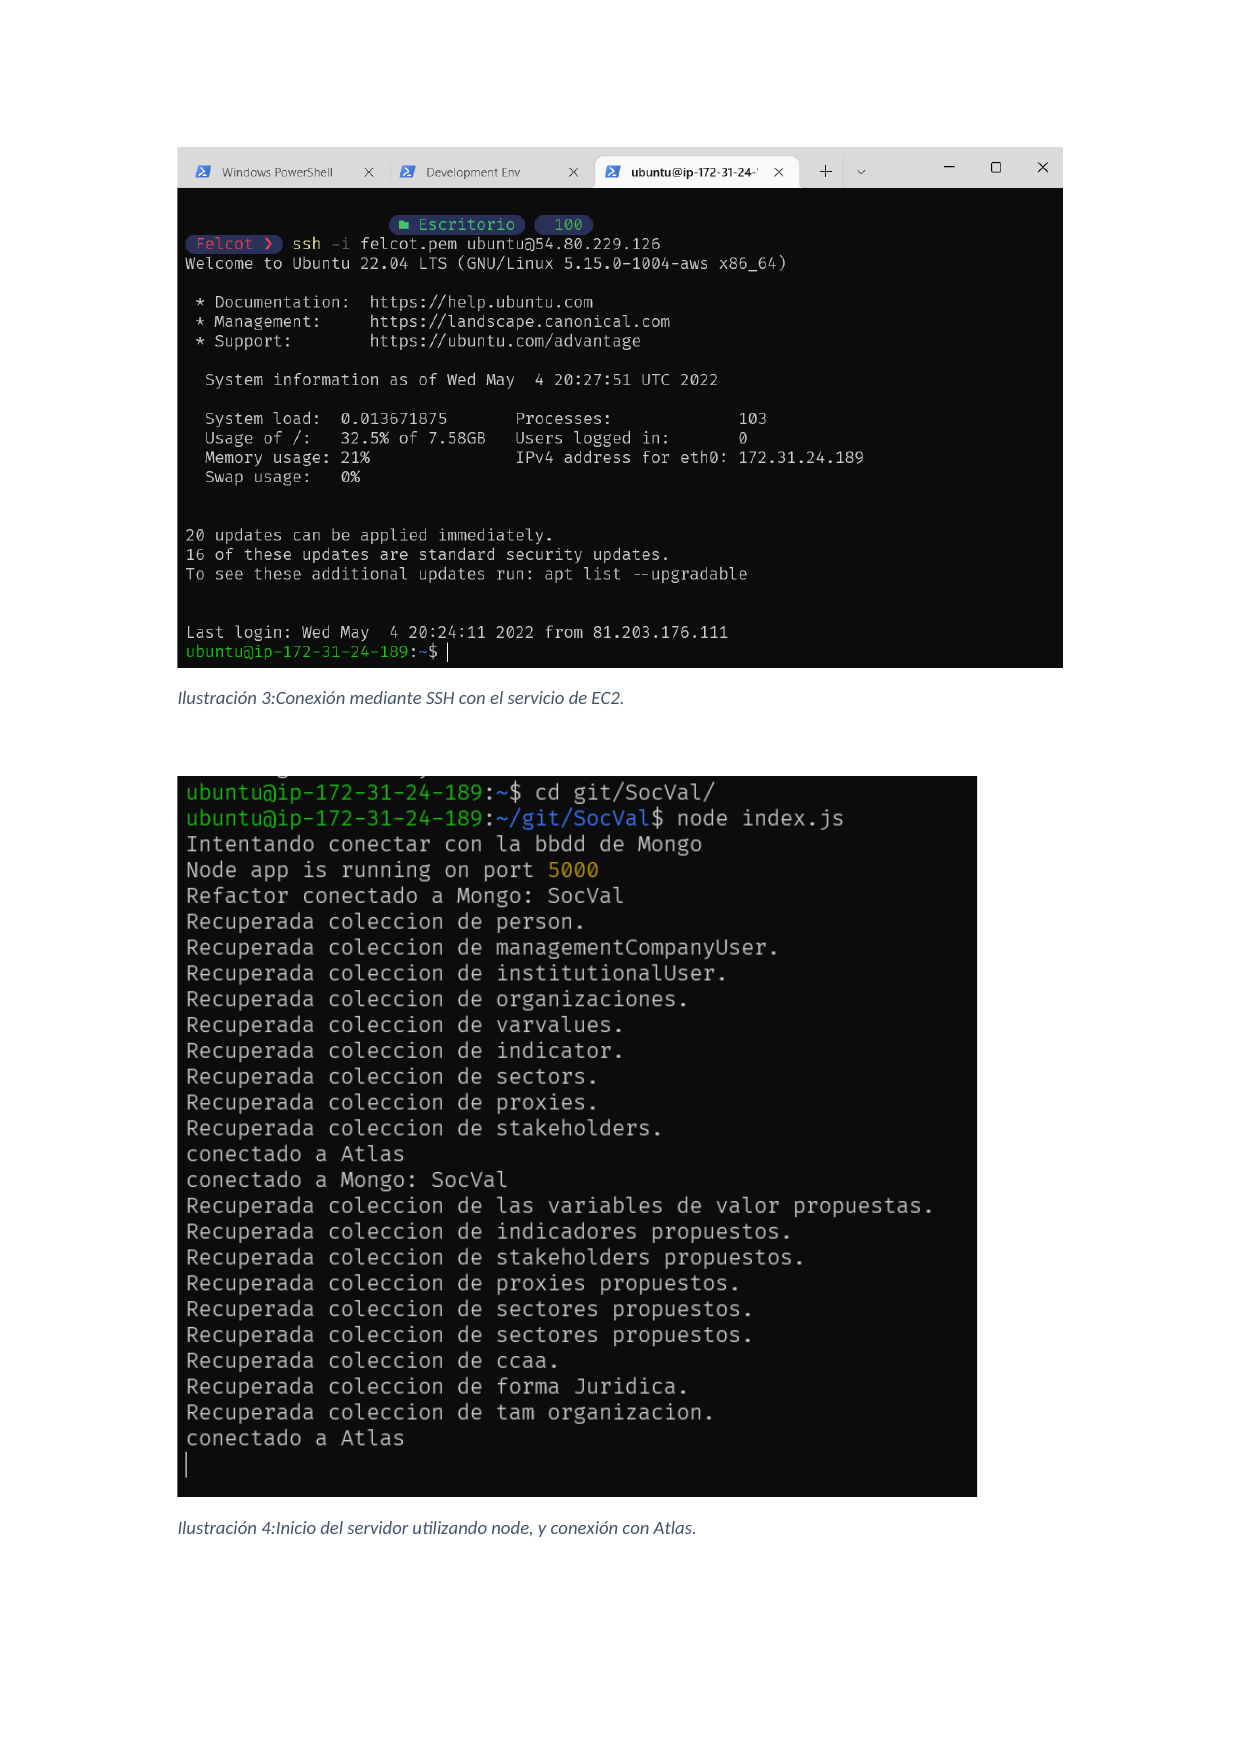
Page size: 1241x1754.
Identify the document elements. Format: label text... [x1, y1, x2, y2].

picture [177, 147, 1063, 668]
picture [177, 776, 978, 1497]
